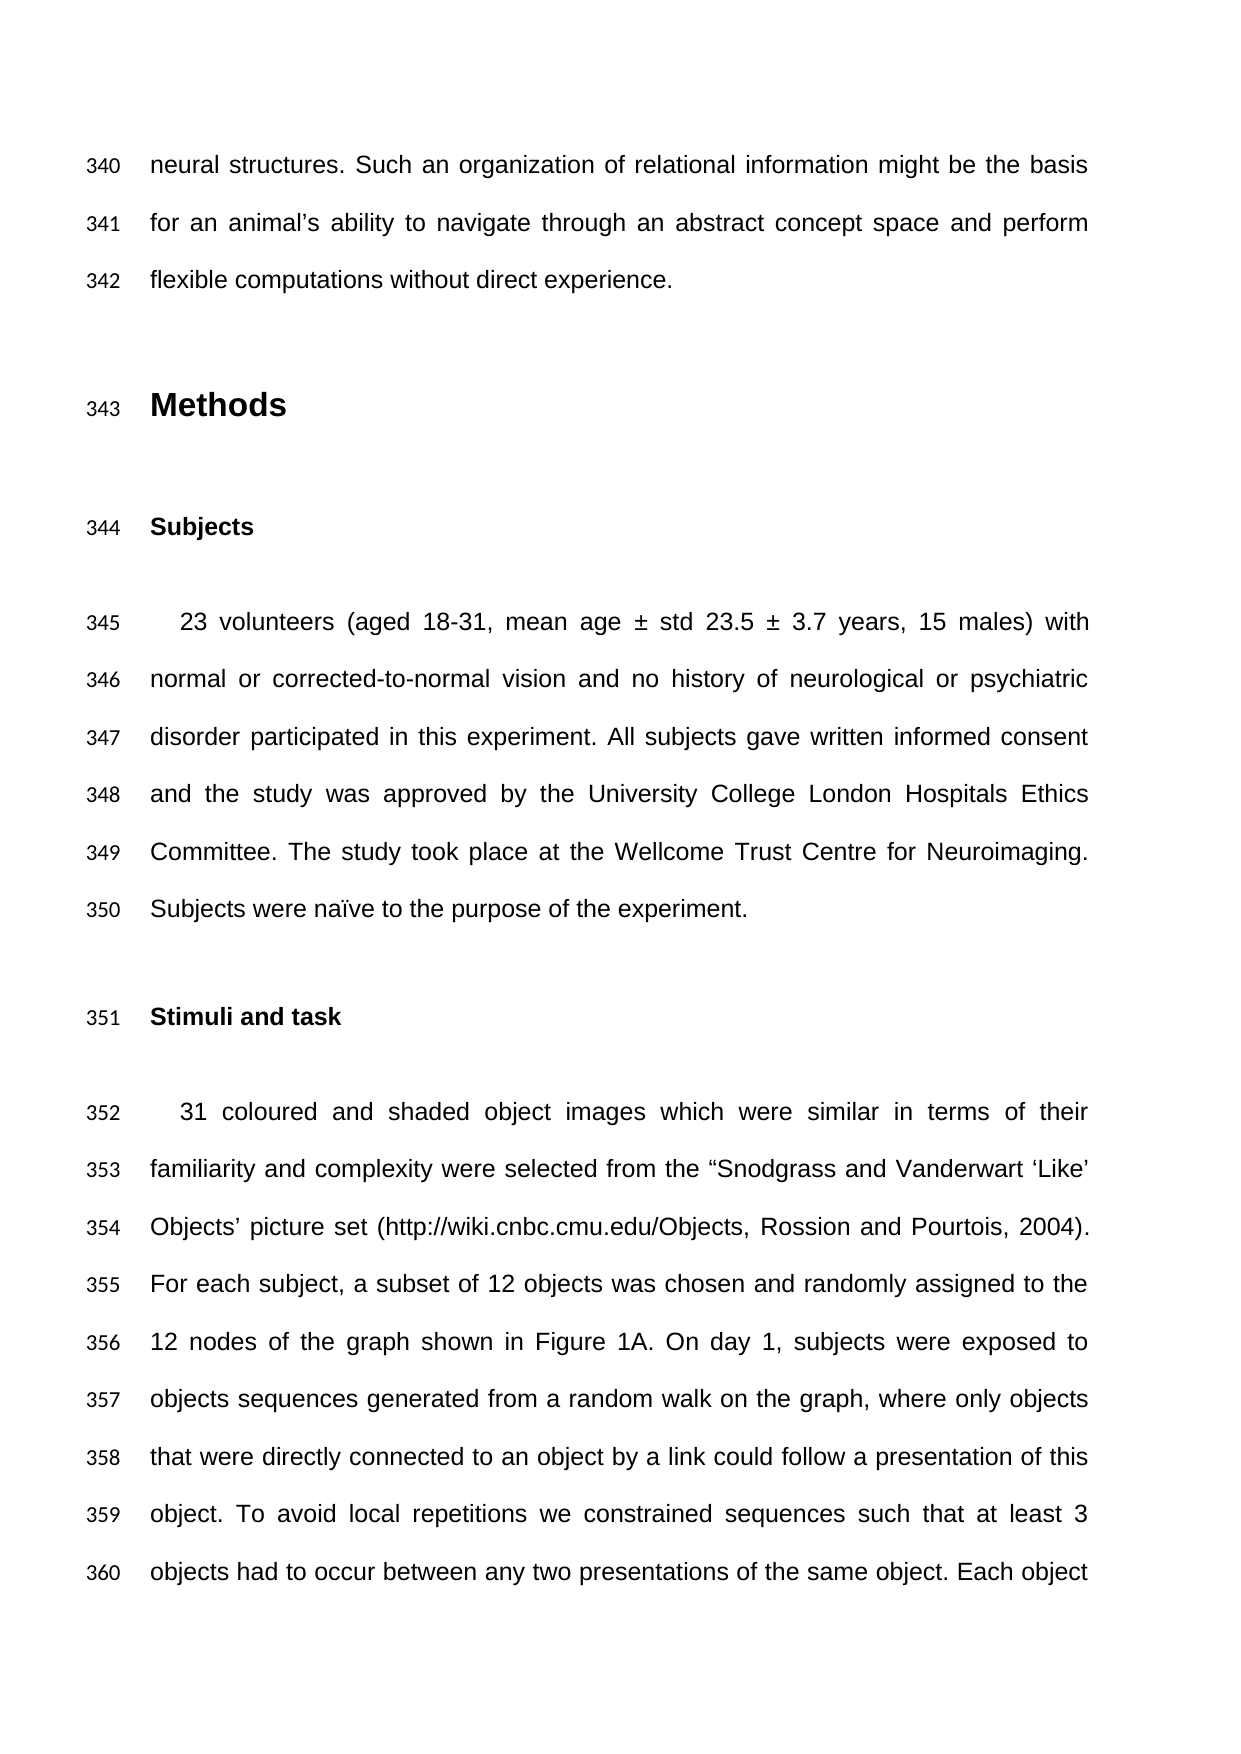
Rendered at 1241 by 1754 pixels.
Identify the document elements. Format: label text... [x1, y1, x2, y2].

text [150, 150, 1090, 294]
subtitle Methods [150, 385, 1090, 423]
text 23 volunteers (aged 18-31, mean age ± std 23.5 ± 3.7 years, 15 males) with normal or corrected-to-normal vision and no history of neurological or psychiatric disorder participated in this experiment. All subjects gave written informed consent and the study was approved by the University College London Hospitals Ethics Committee. The study took place at the Wellcome Trust Centre for Neuroimaging. Subjects were naïve to the purpose of the experiment. [150, 607, 1090, 923]
subtitle Subjects [150, 512, 1090, 541]
subtitle Stimuli and task [150, 1002, 1090, 1031]
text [150, 1097, 1090, 1586]
